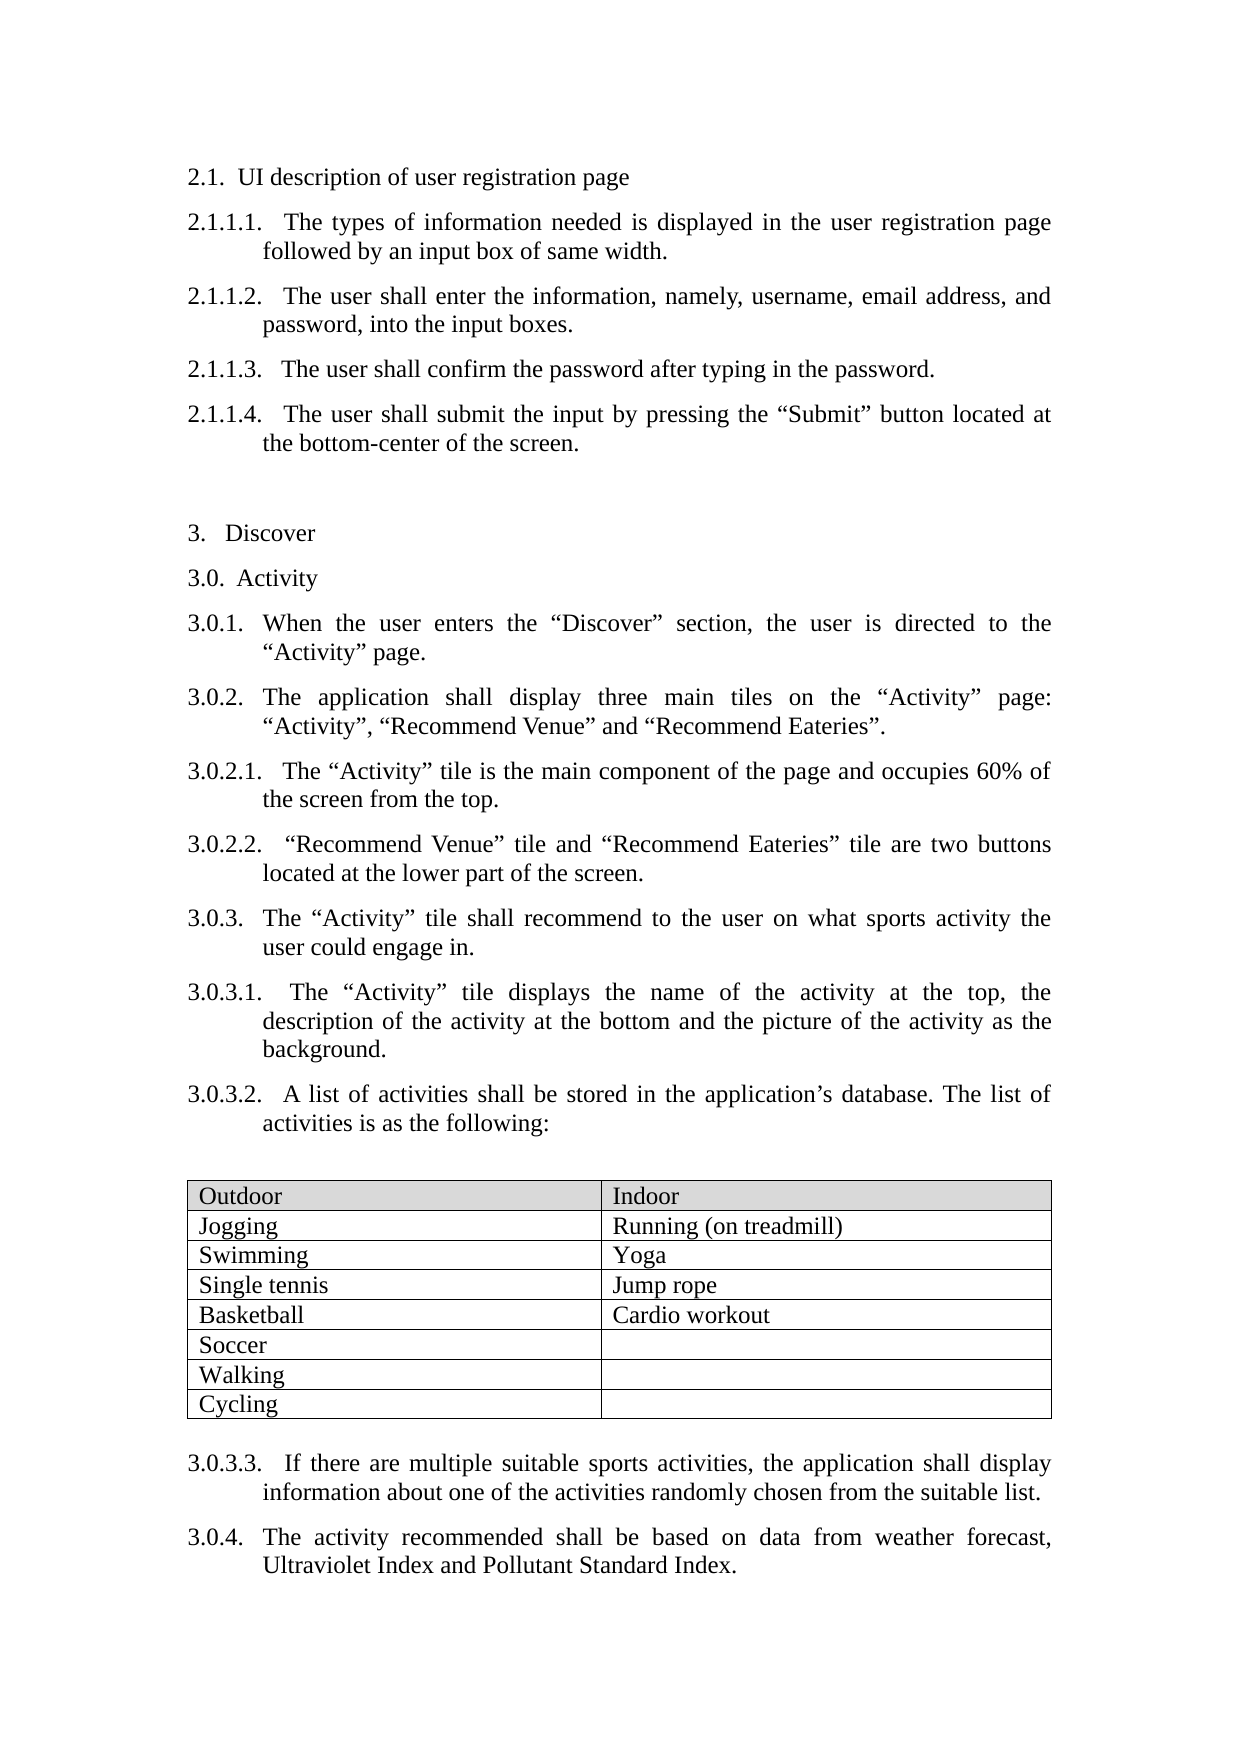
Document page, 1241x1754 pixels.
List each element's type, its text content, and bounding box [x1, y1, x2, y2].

list The user shall enter the information, namely, username, email address, and password, into the input boxes. [187, 281, 1053, 338]
table_cell [602, 1330, 1051, 1359]
list The activity recommended shall be based on data from weather forecast, Ultraviolet Index and Pollutant Standard Index. [187, 1522, 1053, 1579]
table_cell Running (on treadmill) [602, 1211, 1051, 1239]
table_cell Basketball [188, 1300, 601, 1329]
table_cell Jogging [188, 1211, 601, 1239]
list The “Activity” tile displays the name of the activity at the top, the description of the activity at the bottom and the picture of the activity as the background. [187, 977, 1053, 1063]
table_cell [602, 1360, 1051, 1388]
list Activity [187, 563, 1053, 592]
list The “Activity” tile shall recommend to the user on what sports activity the user could engage in. [187, 903, 1053, 961]
list The types of information needed is displayed in the user registration page followed by an input box of same width. [187, 207, 1053, 264]
table_cell Jump rope [602, 1270, 1051, 1299]
table_cell Walking [188, 1360, 601, 1388]
list A list of activities shall be stored in the application’s database. The list of activities is as the following: [187, 1079, 1053, 1164]
list Discover [187, 518, 1053, 547]
list The user shall confirm the password after typing in the password. [187, 354, 1053, 383]
table_cell Soccer [188, 1330, 601, 1359]
table_header Outdoor [188, 1181, 601, 1210]
table_cell Cardio workout [602, 1300, 1051, 1329]
table_cell [602, 1390, 1051, 1418]
list When the user enters the “Discover” section, the user is directed to the “Activity” page. [187, 608, 1053, 666]
table_cell Yoga [602, 1241, 1051, 1269]
list The application shall display three main tiles on the “Activity” page: “Activity”, “Recommend Venue” and “Recommend Eateries”. [187, 682, 1053, 739]
list If there are multiple suitable sports activities, the application shall display information about one of the activities randomly chosen from the suitable list. [187, 1448, 1053, 1506]
list The “Activity” tile is the main component of the page and occupies 60% of the screen from the top. [187, 756, 1053, 813]
list The user shall submit the input by pressing the “Submit” button located at the bottom-center of the screen. [187, 399, 1053, 457]
table_cell Single tennis [188, 1270, 601, 1299]
list “Recommend Venue” tile and “Recommend Eateries” tile are two buttons located at the lower part of the screen. [187, 829, 1053, 887]
list UI description of user registration page [187, 162, 1053, 191]
table_header Indoor [602, 1181, 1051, 1210]
table_cell Swimming [188, 1241, 601, 1269]
table_cell Cycling [188, 1390, 601, 1418]
